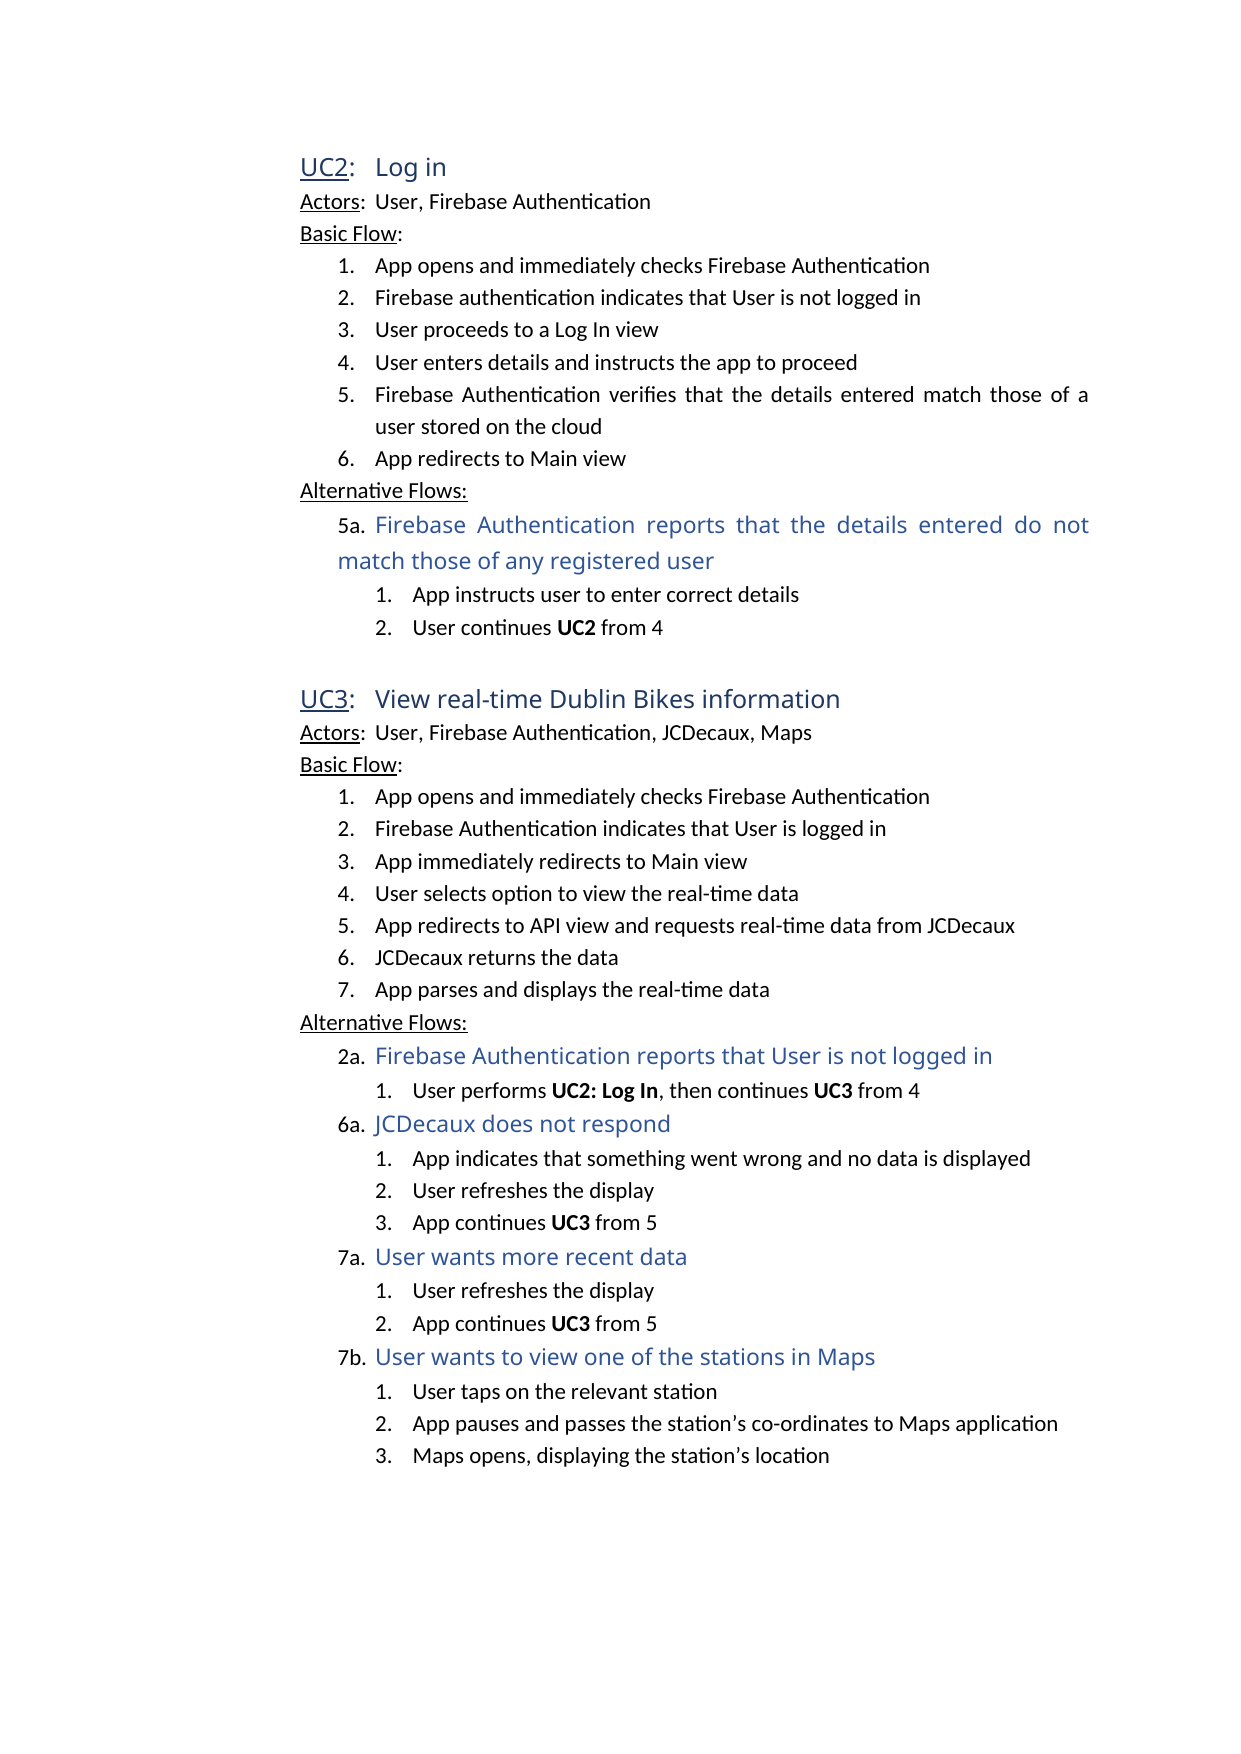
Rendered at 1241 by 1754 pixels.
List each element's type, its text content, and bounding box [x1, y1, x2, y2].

text Basic Flow: [300, 750, 1090, 778]
list Firebase Authentication verifies that the details entered match those of a user stored on the cloud [337, 380, 1090, 440]
text Basic Flow: [300, 219, 1090, 247]
list App redirects to Main view [337, 444, 1090, 472]
list Firebase authentication indicates that User is not logged in [337, 283, 1090, 311]
list App parses and displays the real-time data [337, 976, 1090, 1003]
text 7a. User wants more recent data [337, 1241, 1090, 1272]
text Actors: User, Firebase Authentication, JCDecaux, Maps [300, 718, 1090, 746]
list User enters details and instructs the app to proceed [337, 348, 1090, 376]
list App pauses and passes the station’s co-ordinates to Maps application [375, 1409, 1090, 1437]
subtitle UC2: Log in [300, 150, 1090, 184]
text 5a. Firebase Authentication reports that the details entered do not match those of any registered user [337, 509, 1090, 576]
list User taps on the relevant station [375, 1377, 1090, 1405]
list App continues UC3 from 5 [375, 1208, 1090, 1236]
text Actors: User, Firebase Authentication [300, 187, 1090, 215]
list App indicates that something went wrong and no data is displayed [375, 1144, 1090, 1172]
list User selects option to view the real-time data [337, 879, 1090, 907]
text Alternative Flows: [225, 476, 1090, 504]
list User continues UC2 from 4 [375, 613, 1090, 641]
list User refreshes the display [375, 1276, 1090, 1304]
subtitle UC3: View real-time Dublin Bikes information [225, 681, 1090, 715]
list App redirects to API view and requests real-time data from JCDecaux [337, 911, 1090, 939]
list App instructs user to enter correct details [375, 581, 1090, 608]
list App immediately redirects to Main view [337, 847, 1090, 875]
list JCDecaux returns the data [337, 943, 1090, 971]
list App opens and immediately checks Firebase Authentication [337, 251, 1090, 279]
text Alternative Flows: [225, 1008, 1090, 1036]
text 7b. User wants to view one of the stations in Maps [337, 1341, 1090, 1372]
list Maps opens, displaying the station’s location [375, 1441, 1090, 1469]
text 6a. JCDecaux does not respond [337, 1108, 1090, 1139]
list App opens and immediately checks Firebase Authentication [337, 782, 1090, 810]
list User performs UC2: Log In, then continues UC3 from 4 [375, 1076, 1090, 1104]
list App continues UC3 from 5 [375, 1309, 1090, 1337]
list User refreshes the display [375, 1176, 1090, 1204]
text 2a. Firebase Authentication reports that User is not logged in [337, 1040, 1090, 1071]
list User proceeds to a Log In view [337, 316, 1090, 343]
list Firebase Authentication indicates that User is logged in [337, 814, 1090, 843]
